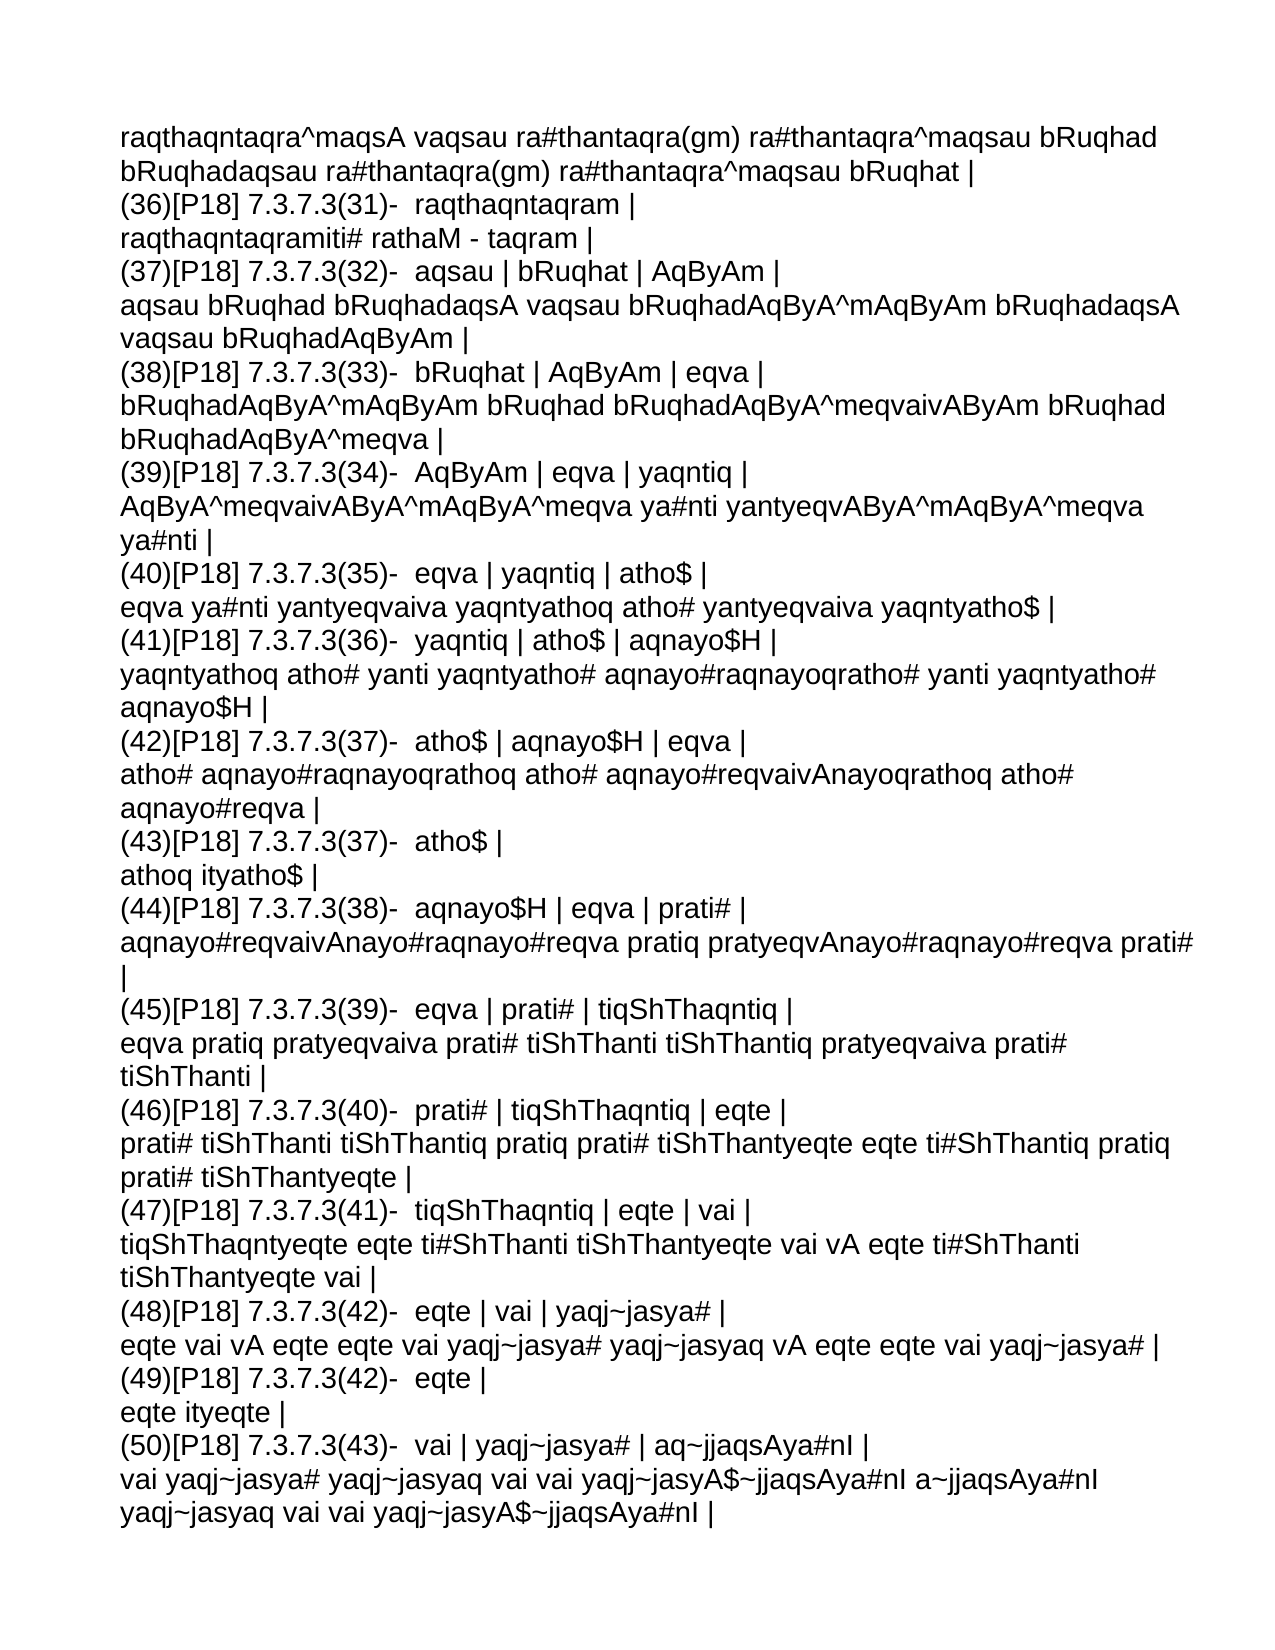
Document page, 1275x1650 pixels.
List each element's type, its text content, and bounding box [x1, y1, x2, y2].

text (46)[P18] 7.3.7.3(40)- prati# | tiqShThaqntiq | eqte | [120, 1093, 1200, 1126]
text athoq ityatho$ | [120, 858, 1200, 891]
text (37)[P18] 7.3.7.3(32)- aqsau | bRuqhat | AqByAm | [120, 254, 1200, 288]
text (42)[P18] 7.3.7.3(37)- atho$ | aqnayo$H | eqva | [120, 724, 1200, 757]
text (48)[P18] 7.3.7.3(42)- eqte | vai | yaqj~jasya# | [120, 1294, 1200, 1327]
text (50)[P18] 7.3.7.3(43)- vai | yaqj~jasya# | aq~jjaqsAya#nI | [120, 1428, 1200, 1462]
text AqByA^meqvaivAByA^mAqByA^meqva ya#nti yantyeqvAByA^mAqByA^meqva ya#nti | [120, 489, 1200, 556]
text (36)[P18] 7.3.7.3(31)- raqthaqntaqram | [120, 187, 1200, 221]
text (47)[P18] 7.3.7.3(41)- tiqShThaqntiq | eqte | vai | [120, 1193, 1200, 1227]
text tiqShThaqntyeqte eqte ti#ShThanti tiShThantyeqte vai vA eqte ti#ShThanti tiShThantyeqte vai | [120, 1227, 1200, 1294]
text (39)[P18] 7.3.7.3(34)- AqByAm | eqva | yaqntiq | [120, 455, 1200, 489]
text raqthaqntaqramiti# rathaM - taqram | [120, 221, 1200, 254]
text eqte vai vA eqte eqte vai yaqj~jasya# yaqj~jasyaq vA eqte eqte vai yaqj~jasya# | [120, 1327, 1200, 1361]
text atho# aqnayo#raqnayoqrathoq atho# aqnayo#reqvaivAnayoqrathoq atho# aqnayo#reqva | [120, 757, 1200, 824]
text (44)[P18] 7.3.7.3(38)- aqnayo$H | eqva | prati# | [120, 891, 1200, 925]
text raqthaqntaqra^maqsA vaqsau ra#thantaqra(gm) ra#thantaqra^maqsau bRuqhad bRuqhadaqsau ra#thantaqra(gm) ra#thantaqra^maqsau bRuqhat | [120, 120, 1200, 187]
text aqsau bRuqhad bRuqhadaqsA vaqsau bRuqhadAqByA^mAqByAm bRuqhadaqsA vaqsau bRuqhadAqByAm | [120, 288, 1200, 355]
text (43)[P18] 7.3.7.3(37)- atho$ | [120, 824, 1200, 858]
text eqte ityeqte | [120, 1394, 1200, 1428]
text vai yaqj~jasya# yaqj~jasyaq vai vai yaqj~jasyA$~jjaqsAya#nI a~jjaqsAya#nI yaqj~jasyaq vai vai yaqj~jasyA$~jjaqsAya#nI | [120, 1462, 1200, 1529]
text aqnayo#reqvaivAnayo#raqnayo#reqva pratiq pratyeqvAnayo#raqnayo#reqva prati# | [120, 925, 1200, 992]
text (45)[P18] 7.3.7.3(39)- eqva | prati# | tiqShThaqntiq | [120, 992, 1200, 1026]
text bRuqhadAqByA^mAqByAm bRuqhad bRuqhadAqByA^meqvaivAByAm bRuqhad bRuqhadAqByA^meqva | [120, 388, 1200, 455]
text yaqntyathoq atho# yanti yaqntyatho# aqnayo#raqnayoqratho# yanti yaqntyatho# aqnayo$H | [120, 657, 1200, 724]
text prati# tiShThanti tiShThantiq pratiq prati# tiShThantyeqte eqte ti#ShThantiq pratiq prati# tiShThantyeqte | [120, 1126, 1200, 1193]
text (40)[P18] 7.3.7.3(35)- eqva | yaqntiq | atho$ | [120, 556, 1200, 589]
text (38)[P18] 7.3.7.3(33)- bRuqhat | AqByAm | eqva | [120, 355, 1200, 388]
text (41)[P18] 7.3.7.3(36)- yaqntiq | atho$ | aqnayo$H | [120, 623, 1200, 657]
text eqva ya#nti yantyeqvaiva yaqntyathoq atho# yantyeqvaiva yaqntyatho$ | [120, 589, 1200, 623]
text eqva pratiq pratyeqvaiva prati# tiShThanti tiShThantiq pratyeqvaiva prati# tiShThanti | [120, 1026, 1200, 1093]
text (49)[P18] 7.3.7.3(42)- eqte | [120, 1361, 1200, 1394]
